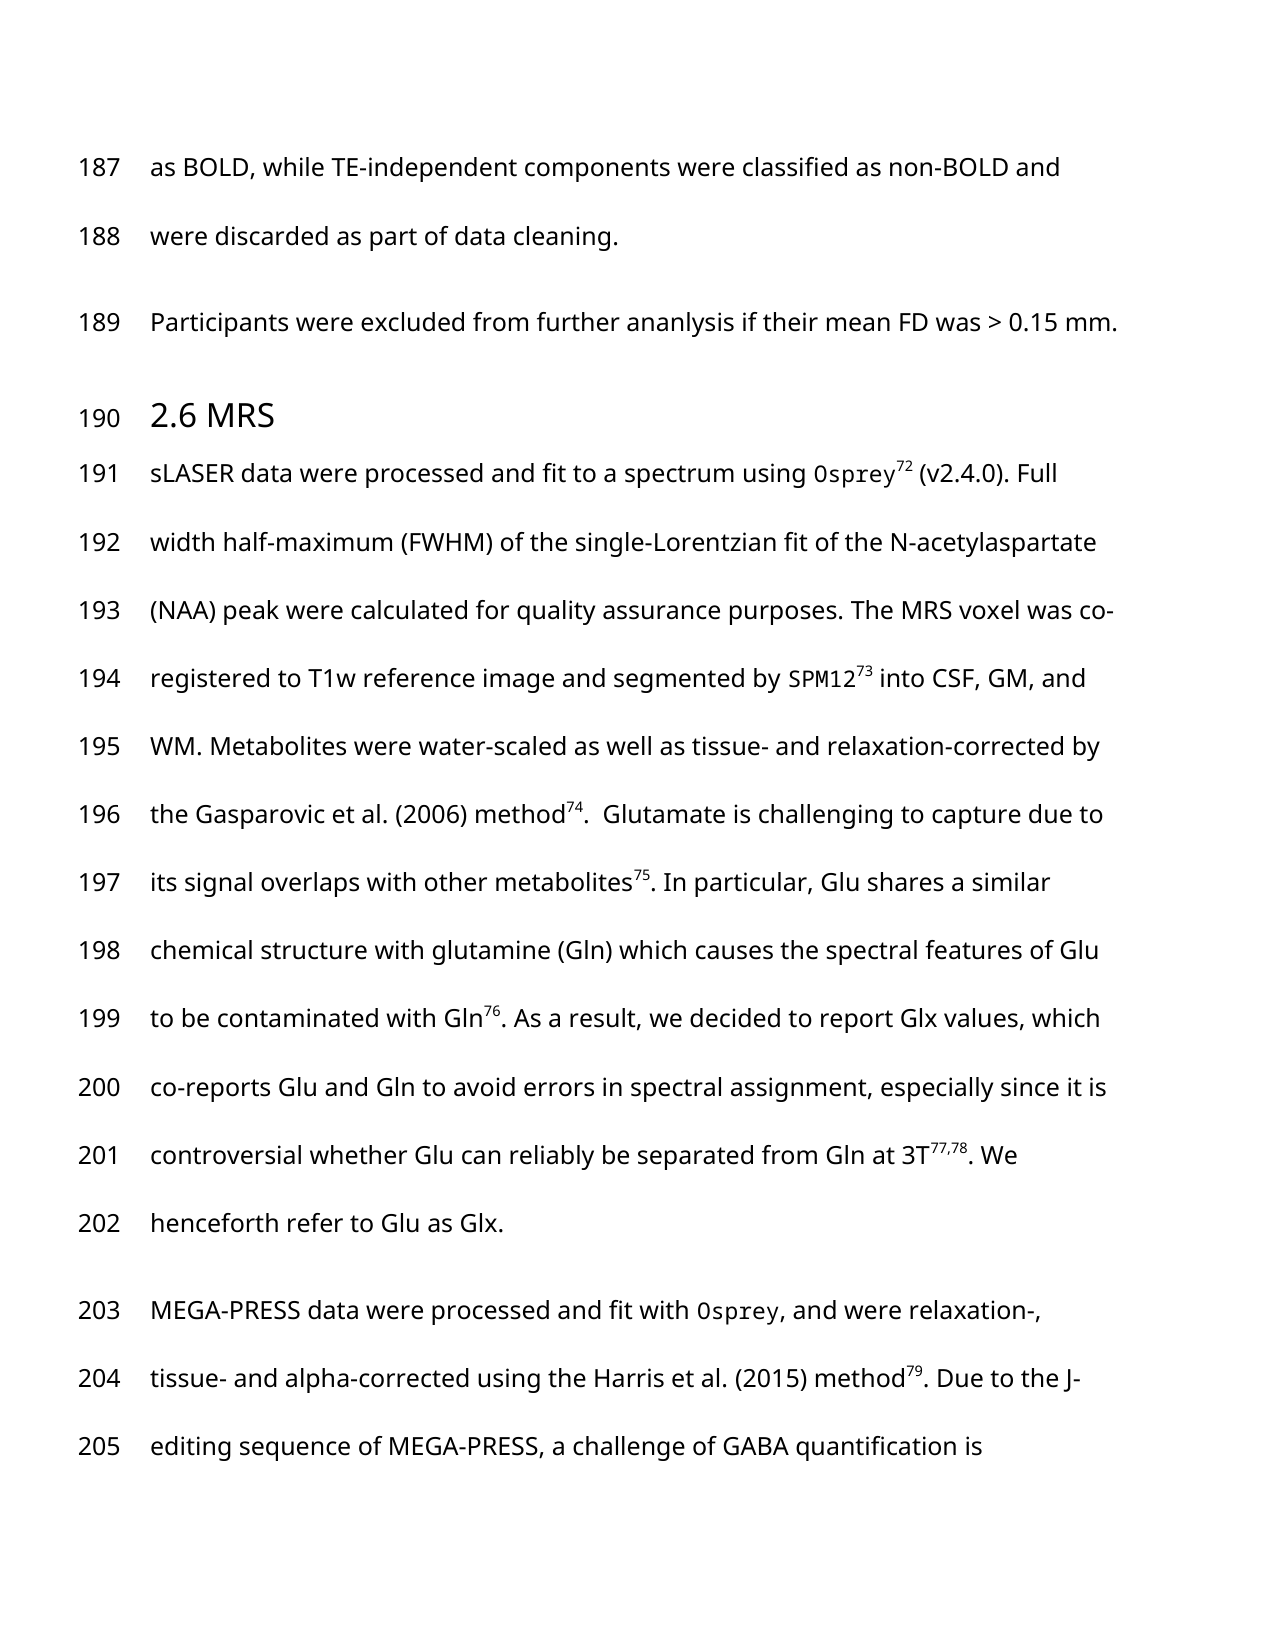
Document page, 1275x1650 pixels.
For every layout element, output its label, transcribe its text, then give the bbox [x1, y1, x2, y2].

text sLASER data were processed and fit to a spectrum using Osprey72 (v2.4.0). Full width half-maximum (FWHM) of the single-Lorentzian fit of the N-acetylaspartate (NAA) peak were calculated for quality assurance purposes. The MRS voxel was co-registered to T1w reference image and segmented by SPM1273 into CSF, GM, and WM. Metabolites were water-scaled as well as tissue- and relaxation-corrected by the Gasparovic et al. (2006) method74. Glutamate is challenging to capture due to its signal overlaps with other metabolites75. In particular, Glu shares a similar chemical structure with glutamine (Gln) which causes the spectral features of Glu to be contaminated with Gln76. As a result, we decided to report Glx values, which co-reports Glu and Gln to avoid errors in spectral assignment, especially since it is controversial whether Glu can reliably be separated from Gln at 3T77,78. We henceforth refer to Glu as Glx. [150, 456, 1125, 1239]
subtitle 2.6 MRS [150, 392, 1125, 437]
text Participants were excluded from further ananlysis if their mean FD was > 0.15 mm. [150, 305, 1125, 339]
